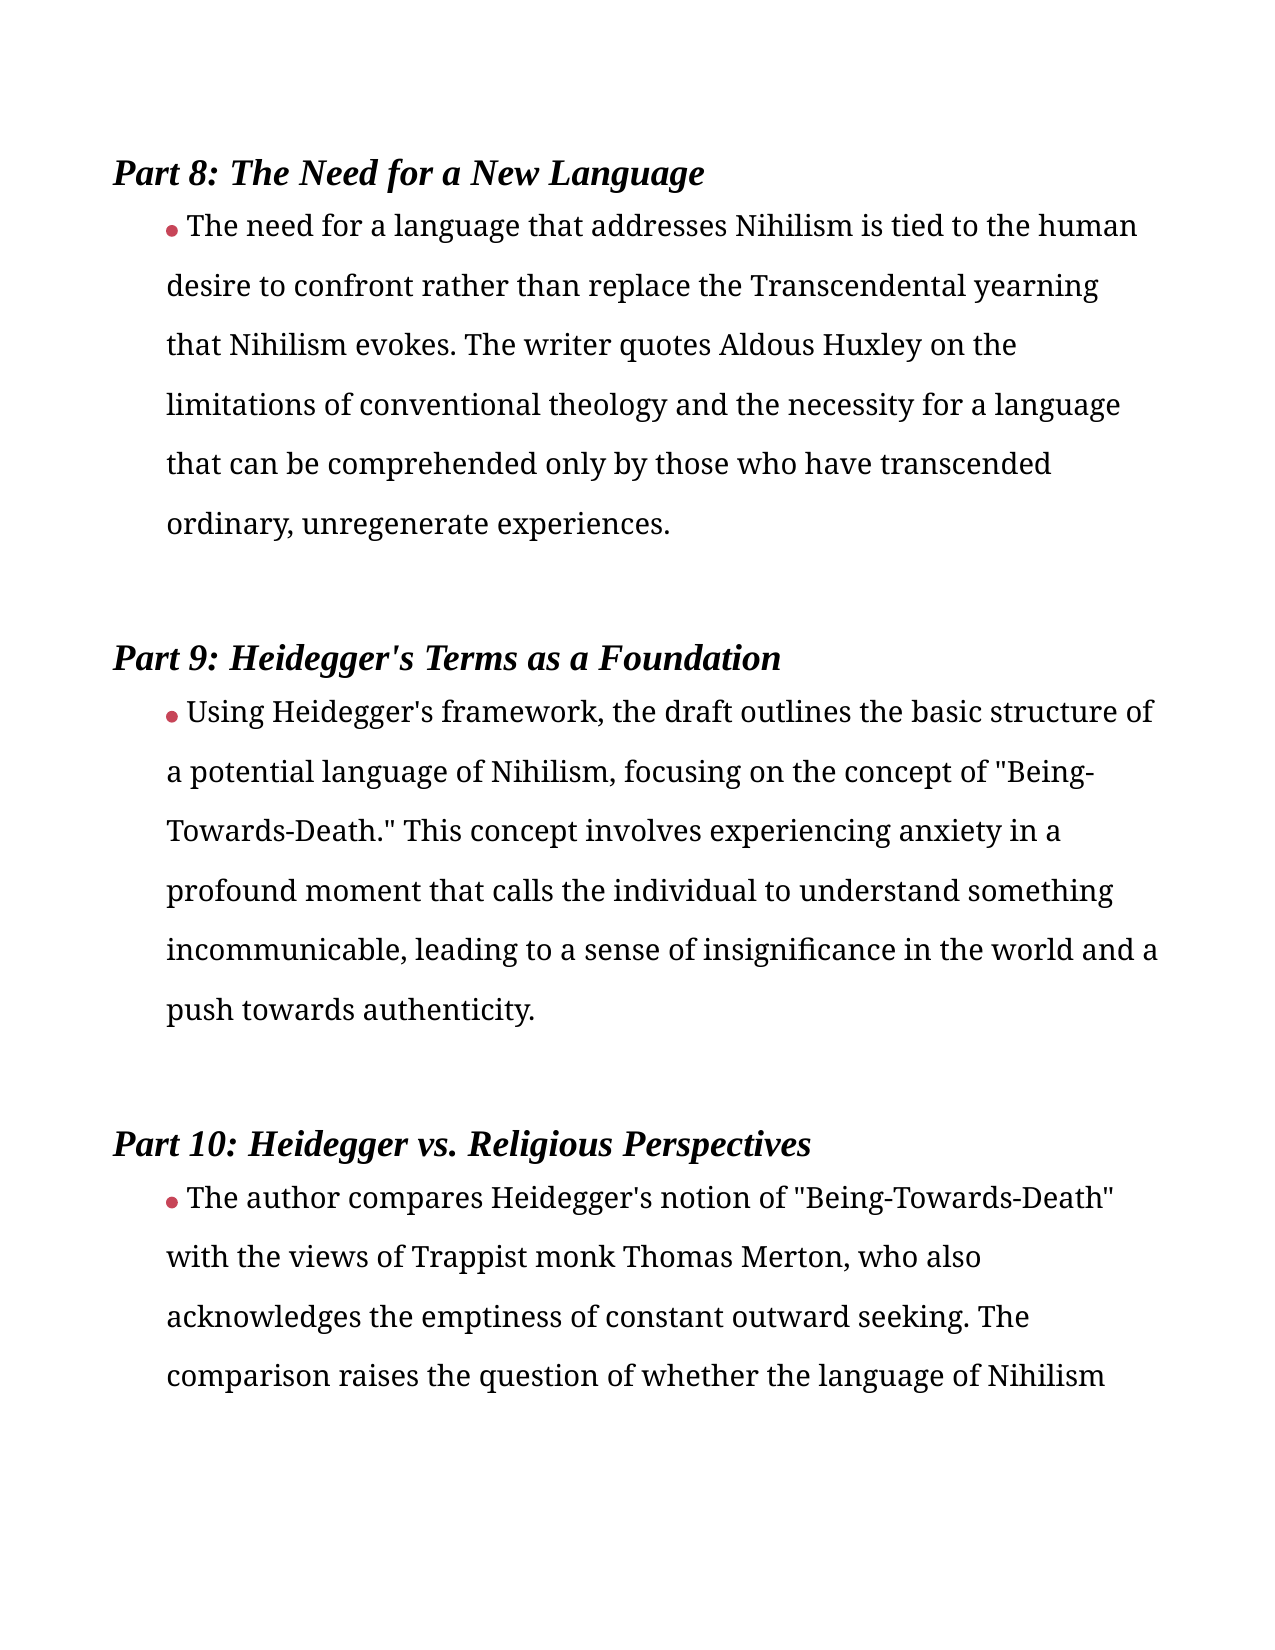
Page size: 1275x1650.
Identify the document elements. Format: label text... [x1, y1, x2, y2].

subtitle Part 10: Heidegger vs. Religious Perspectives [112, 1122, 1162, 1165]
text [166, 1177, 1162, 1395]
text The need for a language that addresses Nihilism is tied to the human desire to confront rather than replace the Transcendental yearning that Nihilism evokes. The writer quotes Aldous Huxley on the limitations of conventional theology and the necessity for a language that can be comprehended only by those who have transcended ordinary, unregenerate experiences. [166, 206, 1162, 543]
subtitle Part 9: Heidegger's Terms as a Foundation [112, 636, 1162, 679]
text Using Heidegger's framework, the draft outlines the basic structure of a potential language of Nihilism, focusing on the concept of "Being-Towards-Death." This concept involves experiencing anxiety in a profound moment that calls the individual to understand something incommunicable, leading to a sense of insignificance in the world and a push towards authenticity. [166, 691, 1162, 1028]
subtitle Part 8: The Need for a New Language [112, 150, 1162, 193]
